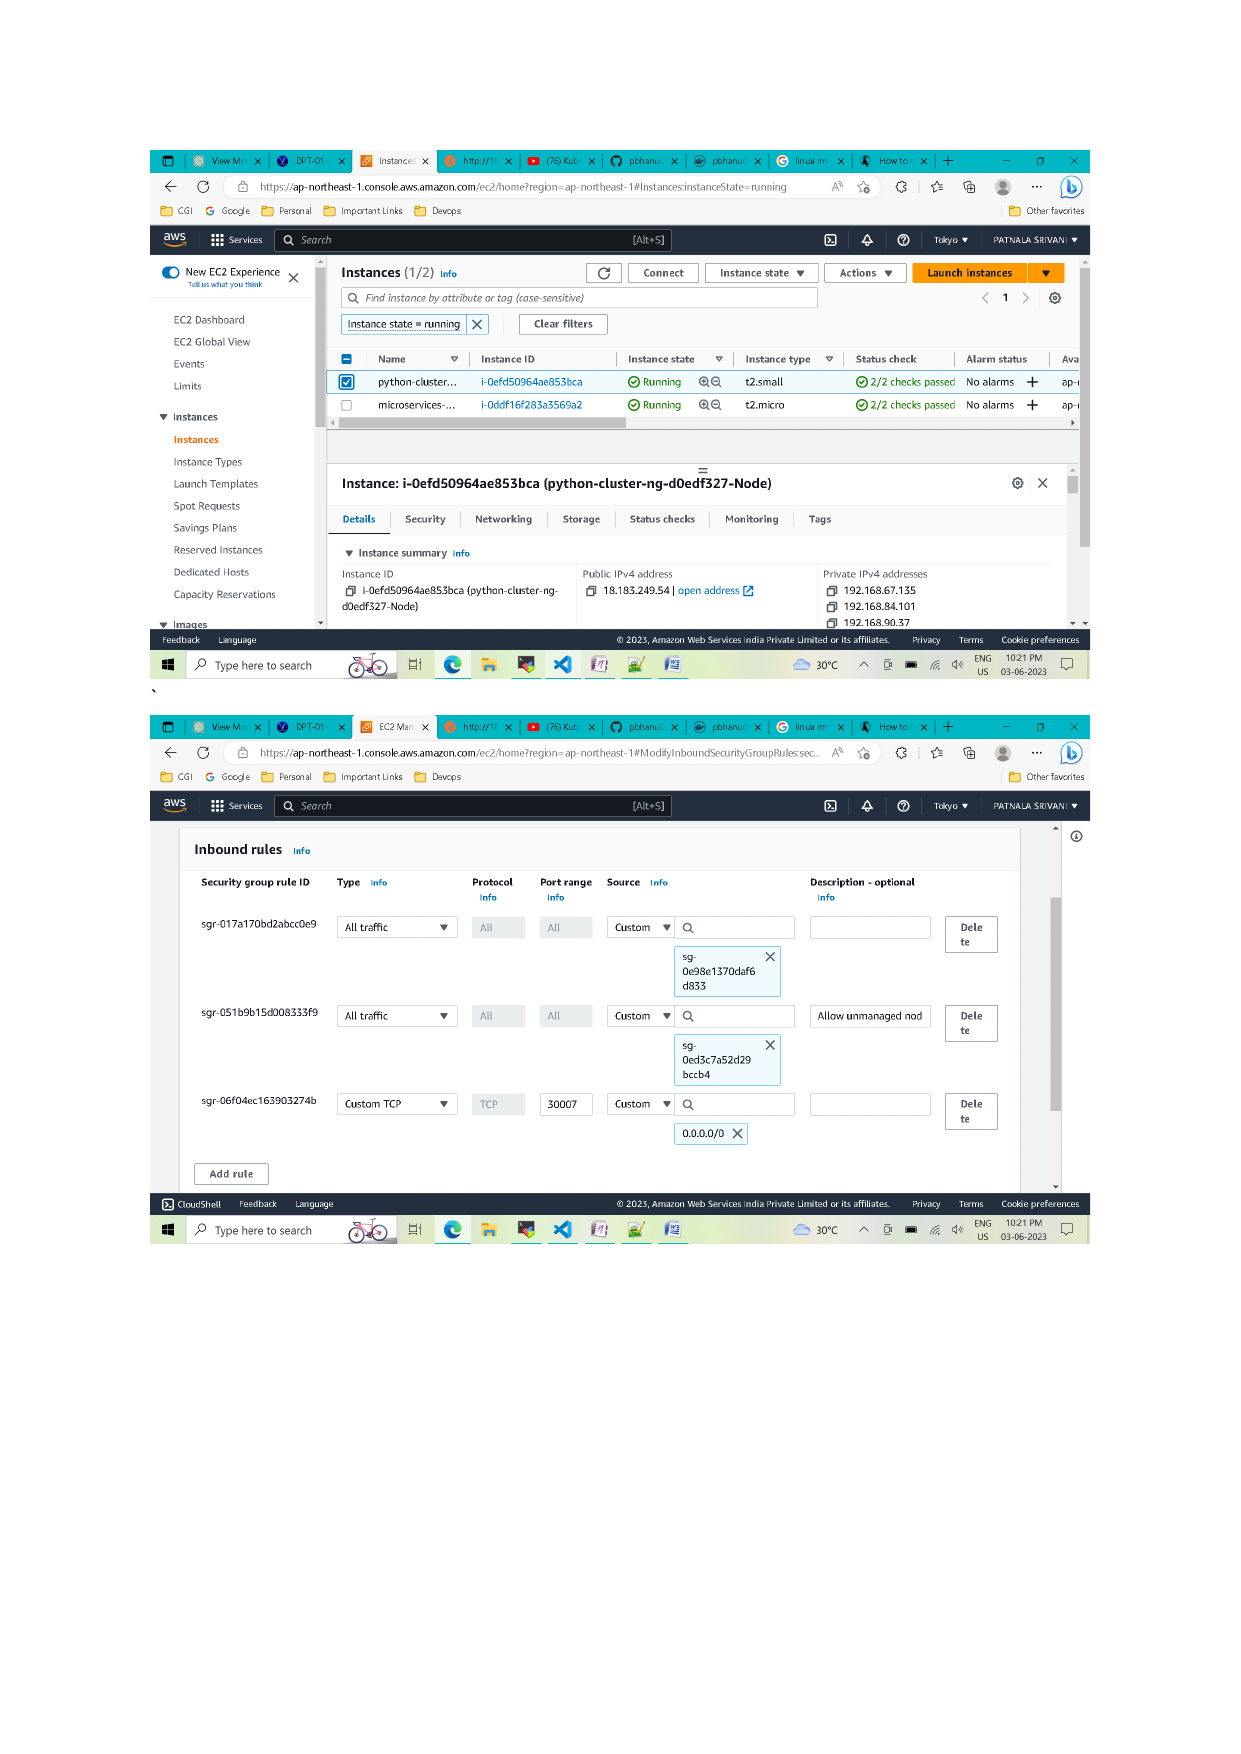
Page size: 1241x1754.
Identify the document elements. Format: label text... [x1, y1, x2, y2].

picture [150, 715, 1091, 1244]
picture [150, 150, 1091, 679]
text ` [150, 679, 1090, 715]
